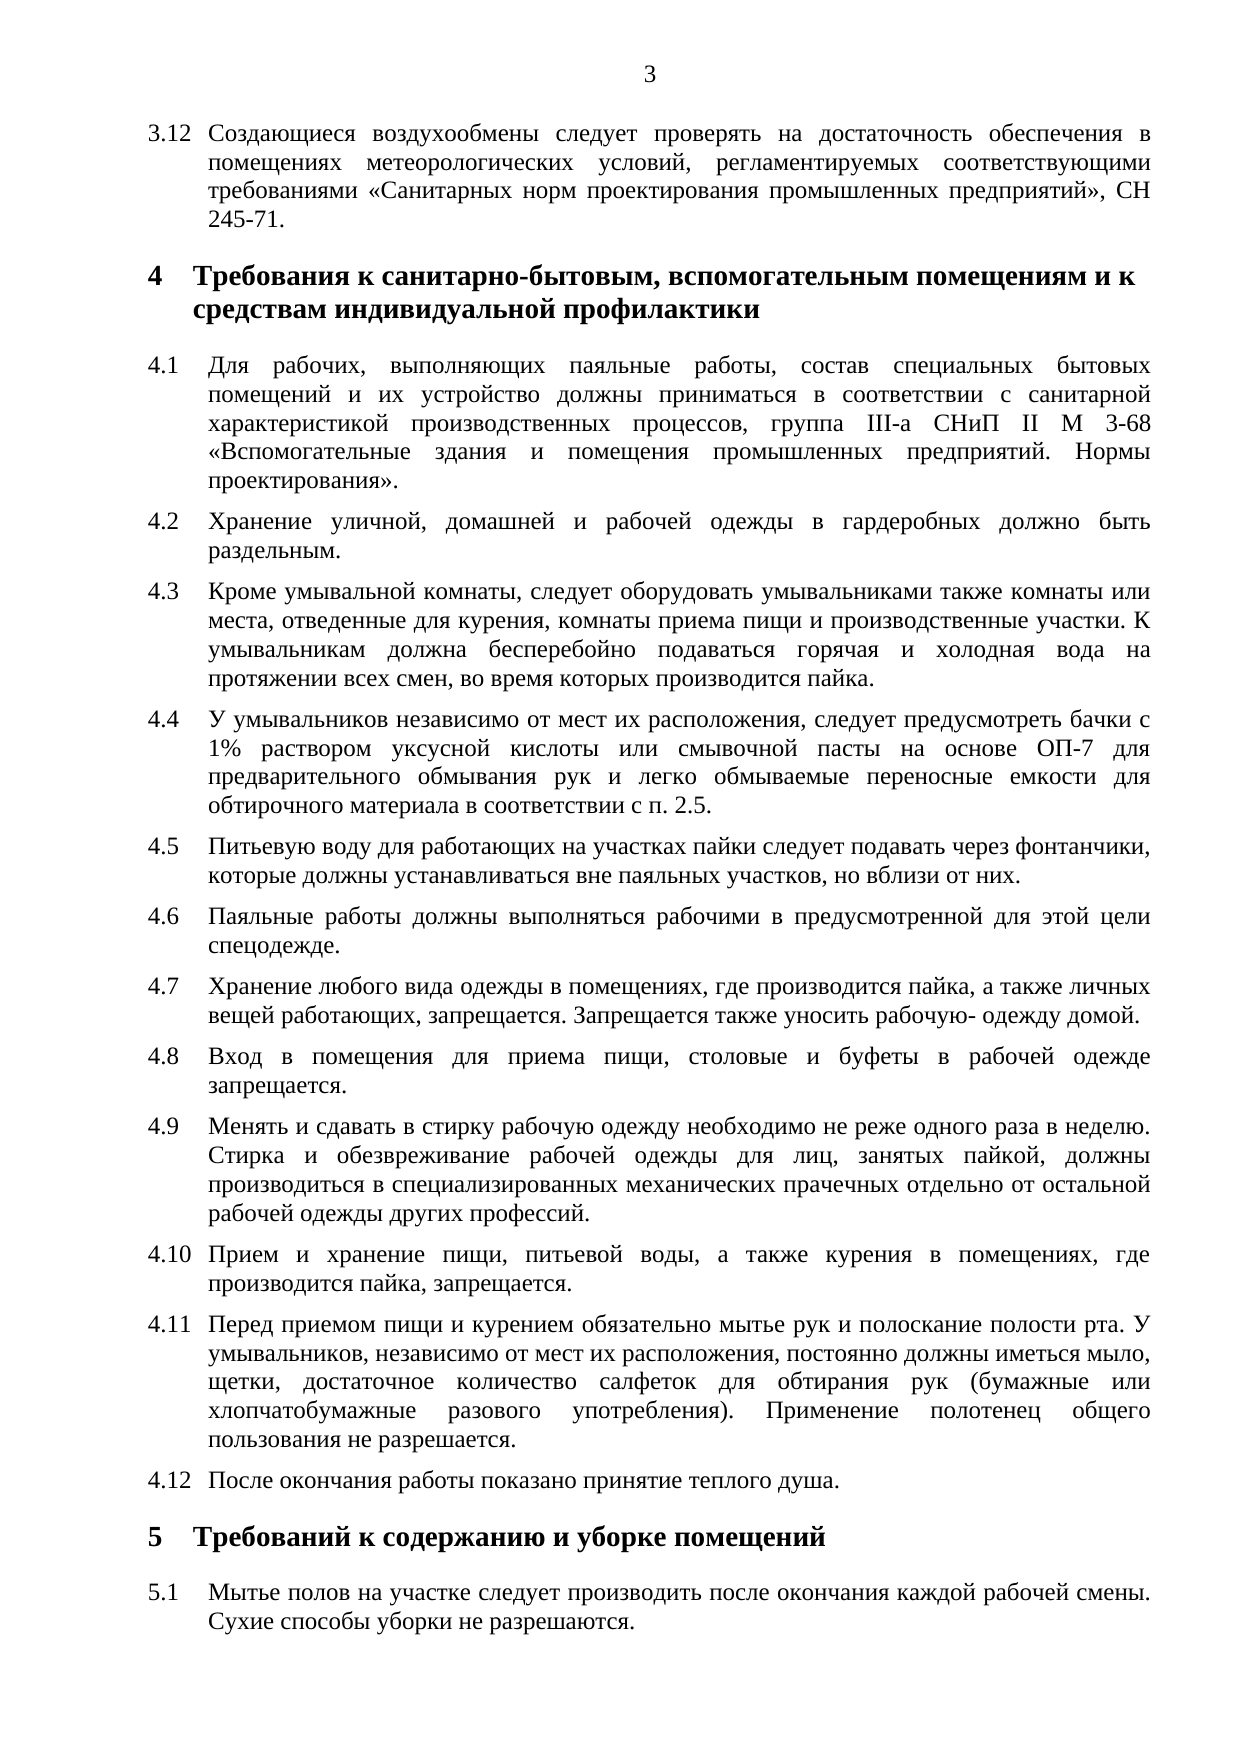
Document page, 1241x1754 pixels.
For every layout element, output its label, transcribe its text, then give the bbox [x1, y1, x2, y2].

subtitle Хранение уличной, домашней и рабочей одежды в гардеробных должно быть раздельным. [148, 506, 1152, 564]
subtitle Вход в помещения для приема пищи, столовые и буфеты в рабочей одежде запрещается. [148, 1041, 1152, 1099]
subtitle Питьевую воду для работающих на участках пайки следует подавать через фонтанчики, которые должны устанавливаться вне паяльных участков, но вблизи от них. [148, 831, 1152, 889]
subtitle Для рабочих, выполняющих паяльные работы, состав специальных бытовых помещений и их устройство должны приниматься в соответствии с санитарной характеристикой производственных процессов, группа III-a СНиП II М 3-68 «Вспомогательные здания и помещения промышленных предприятий. Нормы проектирования». [148, 350, 1152, 494]
subtitle Прием и хранение пищи, питьевой воды, а также курения в помещениях, где производится пайка, запрещается. [148, 1239, 1152, 1296]
subtitle Создающиеся воздухообмены следует проверять на достаточность обеспечения в помещениях метеорологических условий, регламентируемых соответствующими требованиями «Санитарных норм проектирования промышленных предприятий», СН 245-71. [148, 118, 1152, 233]
subtitle Паяльные работы должны выполняться рабочими в предусмотренной для этой цели спецодежде. [148, 901, 1152, 959]
subtitle Мытье полов на участке следует производить после окончания каждой рабочей смены. Сухие способы уборки не разрешаются. [148, 1577, 1152, 1635]
subtitle Менять и сдавать в стирку рабочую одежду необходимо не реже одного раза в неделю. Стирка и обезвреживание рабочей одежды для лиц, занятых пайкой, должны производиться в специализированных механических прачечных отдельно от остальной рабочей одежды других профессий. [148, 1111, 1152, 1226]
subtitle Хранение любого вида одежды в помещениях, где производится пайка, а также личных вещей работающих, запрещается. Запрещается также уносить рабочую- одежду домой. [148, 971, 1152, 1029]
subtitle Кроме умывальной комнаты, следует оборудовать умывальниками также комнаты или места, отведенные для курения, комнаты приема пищи и производственные участки. К умывальникам должна бесперебойно подаваться горячая и холодная вода на протяжении всех смен, во время которых производится пайка. [148, 576, 1152, 691]
subtitle Требования к санитарно-бытовым, вспомогательным помещениям и к средствам индивидуальной профилактики [148, 258, 1152, 325]
subtitle Перед приемом пищи и курением обязательно мытье рук и полоскание полости рта. У умывальников, независимо от мест их расположения, постоянно должны иметься мыло, щетки, достаточное количество салфеток для обтирания рук (бумажные или хлопчатобумажные разового употребления). Применение полотенец общего пользования не разрешается. [148, 1309, 1152, 1453]
subtitle Требований к содержанию и уборке помещений [148, 1519, 1152, 1552]
subtitle У умывальников независимо от мест их расположения, следует предусмотреть бачки с 1% раствором уксусной кислоты или смывочной пасты на основе ОП-7 для предварительного обмывания рук и легко обмываемые переносные емкости для обтирочного материала в соответствии с п. 2.5. [148, 704, 1152, 819]
subtitle После окончания работы показано принятие теплого душа. [148, 1465, 1152, 1494]
